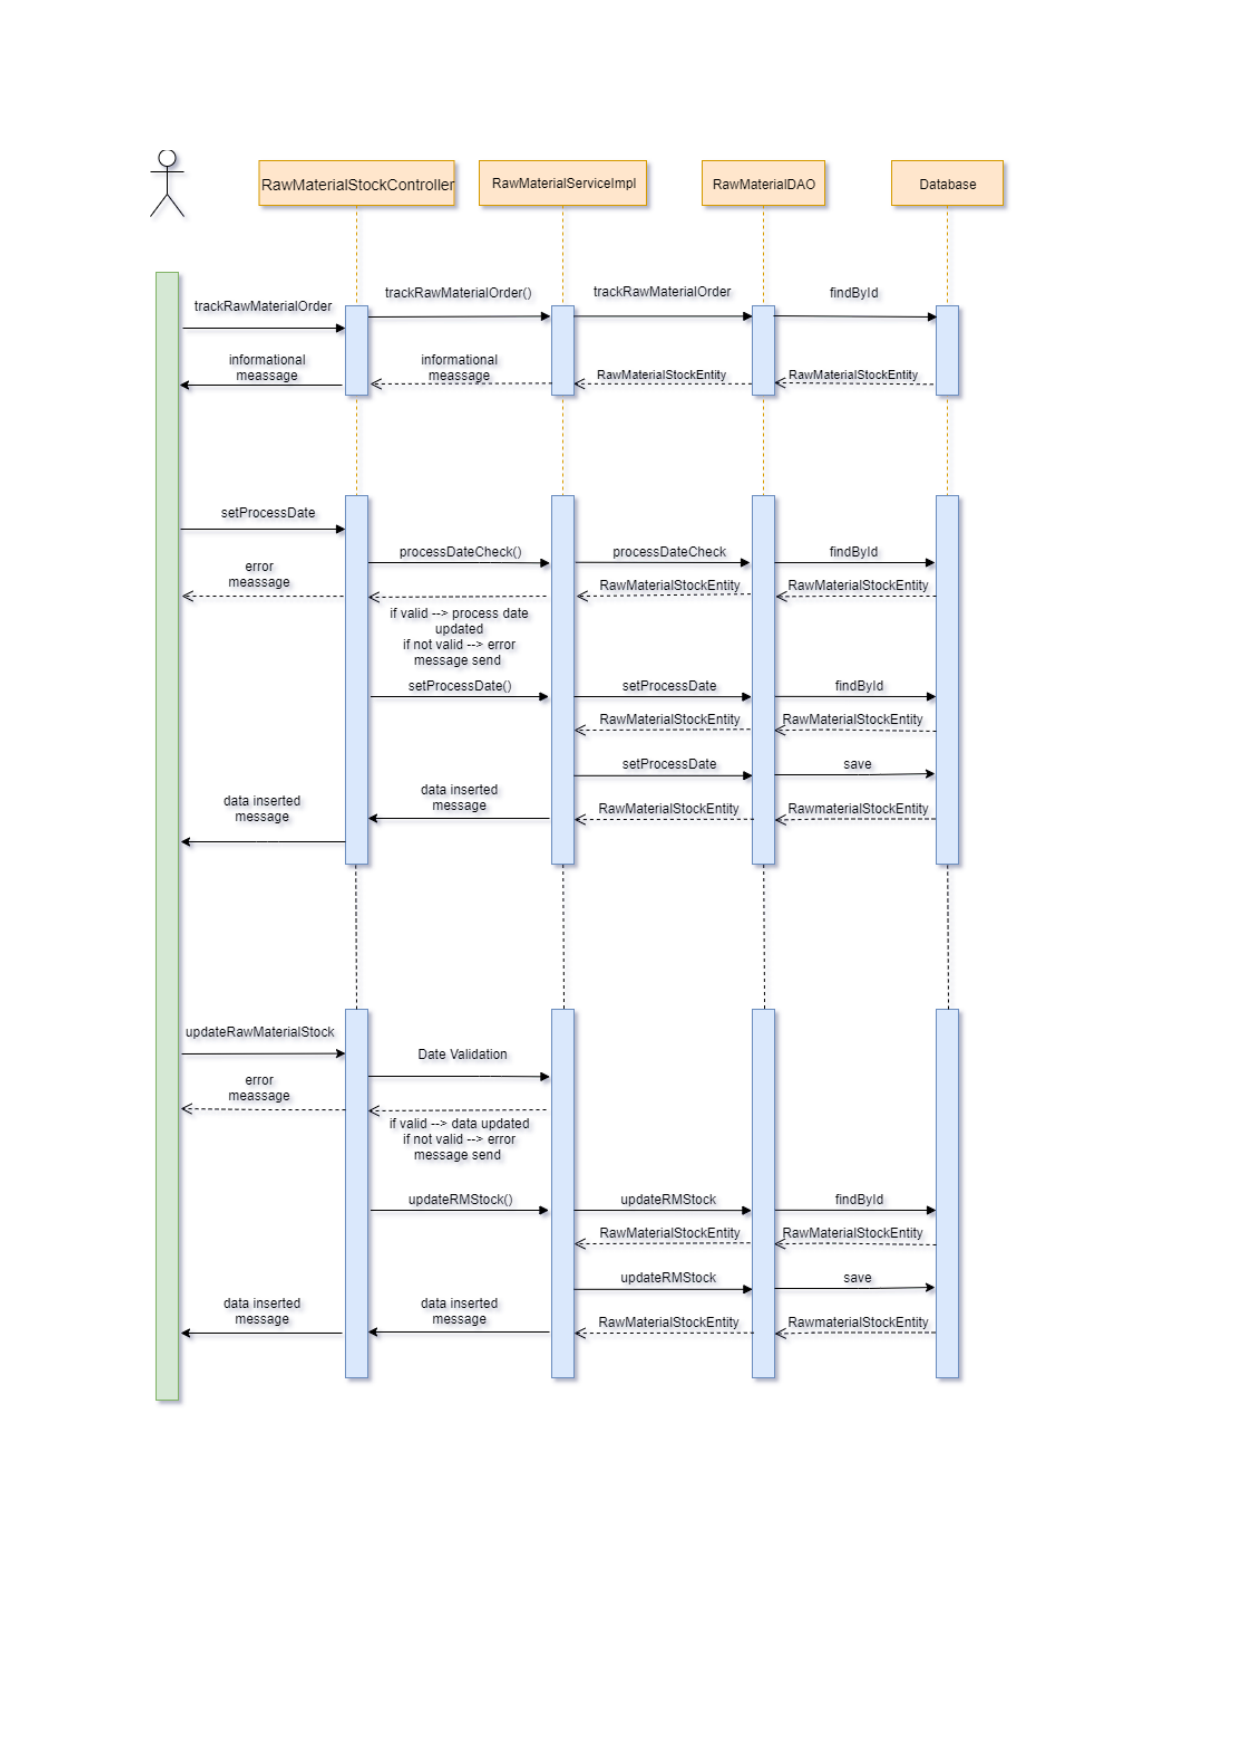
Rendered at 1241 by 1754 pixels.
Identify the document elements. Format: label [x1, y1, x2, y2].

picture [150, 150, 1016, 1413]
